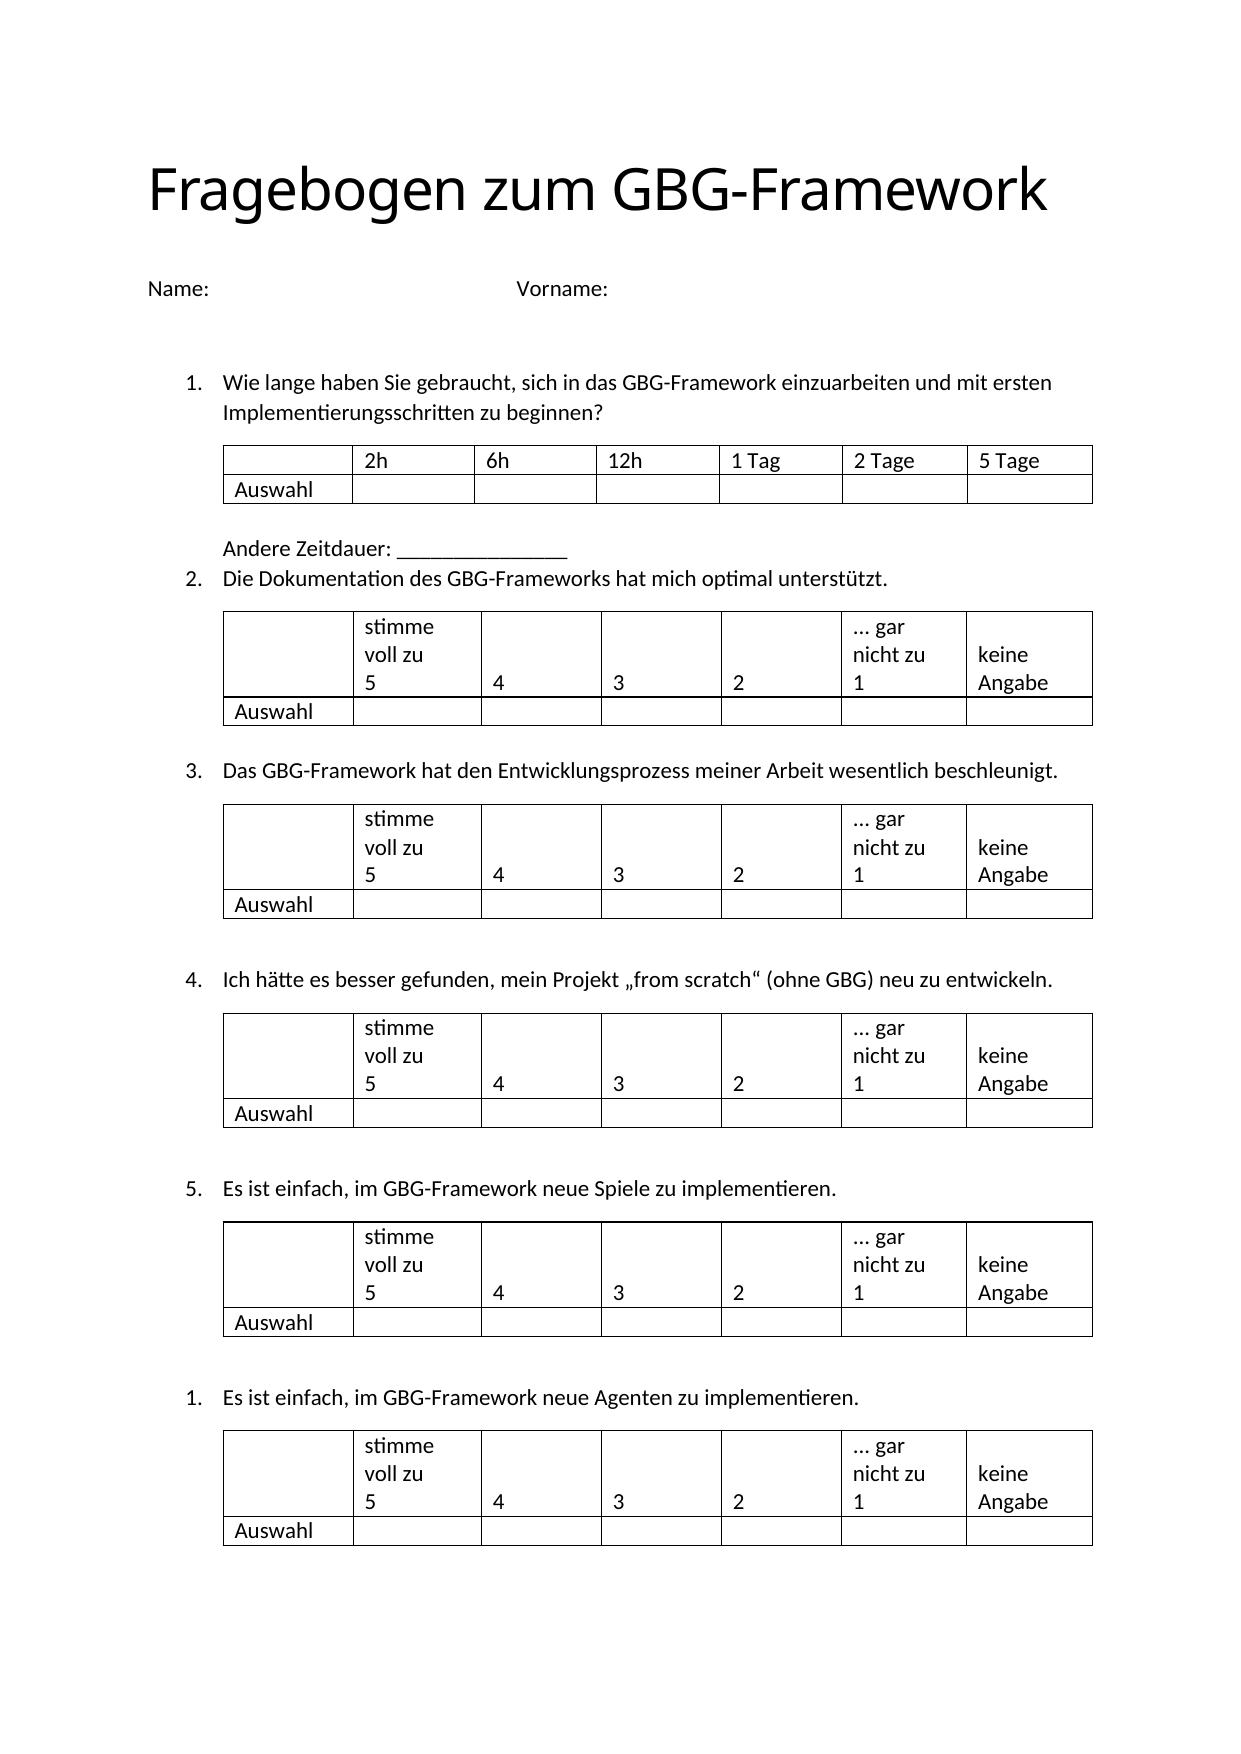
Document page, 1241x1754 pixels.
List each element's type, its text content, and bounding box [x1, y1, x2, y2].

table_header 5 Tage [968, 446, 1092, 474]
table_header 1 Tag [720, 446, 842, 474]
list Andere Zeitdauer: _______________ [223, 534, 1093, 562]
table_cell [354, 1099, 481, 1127]
table_cell [722, 698, 841, 725]
table_header 4 [482, 805, 601, 889]
table_header ... gar nicht zu 1 [842, 1014, 966, 1098]
table_header [224, 805, 353, 889]
table_header 6h [475, 446, 596, 474]
table_header [224, 1014, 353, 1098]
table_header [224, 1431, 353, 1516]
title Fragebogen zum GBG-Framework [148, 148, 1093, 227]
table_header 4 [482, 612, 601, 696]
table_cell [482, 890, 601, 918]
table_header 2 [722, 612, 841, 696]
table_cell [842, 1099, 966, 1127]
table_cell Auswahl [224, 1517, 353, 1544]
table_header keine Angabe [967, 1014, 1092, 1098]
table_header 4 [482, 1431, 601, 1516]
table_cell [354, 698, 481, 725]
table_header 2 [722, 1431, 841, 1516]
table_cell [602, 1308, 721, 1336]
table_header stimme voll zu 5 [354, 1223, 481, 1307]
table_cell [722, 890, 841, 918]
table_cell [967, 890, 1092, 918]
table_header [224, 1223, 353, 1307]
table_cell [968, 475, 1092, 503]
table_cell [967, 1517, 1092, 1544]
table_cell [842, 698, 966, 725]
table_cell [843, 475, 967, 503]
table_cell [842, 1517, 966, 1544]
table_cell [967, 1308, 1092, 1336]
text Name: Vorname: [148, 274, 1093, 302]
table_cell [602, 1099, 721, 1127]
table_header keine Angabe [967, 1223, 1092, 1307]
table_header 3 [602, 612, 721, 696]
table_header keine Angabe [967, 1431, 1092, 1516]
table_cell [354, 1517, 481, 1544]
table_cell [842, 1308, 966, 1336]
list Wie lange haben Sie gebraucht, sich in das GBG-Framework einzuarbeiten und mit ersten Implementierungsschritten zu beginnen? [185, 368, 1093, 426]
table_header stimme voll zu 5 [354, 1431, 481, 1516]
table_header ... gar nicht zu 1 [842, 612, 966, 696]
table_header 3 [602, 1223, 721, 1307]
table_cell [597, 475, 719, 503]
table_cell Auswahl [224, 1099, 353, 1127]
table_cell Auswahl [224, 890, 353, 918]
table_cell [967, 698, 1092, 725]
table_cell [602, 1517, 721, 1544]
table_header stimme voll zu 5 [354, 805, 481, 889]
list Die Dokumentation des GBG-Frameworks hat mich optimal unterstützt. [185, 564, 1093, 592]
table_header keine Angabe [967, 612, 1092, 696]
table_header ... gar nicht zu 1 [842, 1223, 966, 1307]
table_cell [842, 890, 966, 918]
table_cell [482, 1517, 601, 1544]
table_cell Auswahl [224, 698, 353, 725]
table_header 2 [722, 1014, 841, 1098]
table_header 12h [597, 446, 719, 474]
table_cell [354, 1308, 481, 1336]
table_cell [482, 1099, 601, 1127]
table_cell [482, 698, 601, 725]
list Ich hätte es besser gefunden, mein Projekt „from scratch“ (ohne GBG) neu zu entwickeln. [185, 966, 1093, 994]
table_cell [602, 890, 721, 918]
table_cell [482, 1308, 601, 1336]
table_cell [722, 1308, 841, 1336]
table_header [224, 446, 352, 474]
table_header 2 [722, 805, 841, 889]
table_cell [722, 1517, 841, 1544]
table_header stimme voll zu 5 [354, 612, 481, 696]
table_header 4 [482, 1014, 601, 1098]
table_header ... gar nicht zu 1 [842, 1431, 966, 1516]
table_cell [967, 1099, 1092, 1127]
table_header 2 [722, 1223, 841, 1307]
list Das GBG-Framework hat den Entwicklungsprozess meiner Arbeit wesentlich beschleunigt. [185, 757, 1093, 785]
table_header stimme voll zu 5 [354, 1014, 481, 1098]
table_header 3 [602, 805, 721, 889]
table_header ... gar nicht zu 1 [842, 805, 966, 889]
table_header 3 [602, 1014, 721, 1098]
table_cell Auswahl [224, 475, 352, 503]
table_cell [720, 475, 842, 503]
table_cell Auswahl [224, 1308, 353, 1336]
table_header 3 [602, 1431, 721, 1516]
table_header 4 [482, 1223, 601, 1307]
list Es ist einfach, im GBG-Framework neue Spiele zu implementieren. [185, 1174, 1093, 1203]
table_header 2 Tage [843, 446, 967, 474]
table_header [224, 612, 353, 696]
table_cell [722, 1099, 841, 1127]
table_cell [475, 475, 596, 503]
table_cell [353, 475, 474, 503]
table_header keine Angabe [967, 805, 1092, 889]
list Es ist einfach, im GBG-Framework neue Agenten zu implementieren. [185, 1383, 1093, 1412]
table_cell [354, 890, 481, 918]
table_header 2h [353, 446, 474, 474]
table_cell [602, 698, 721, 725]
